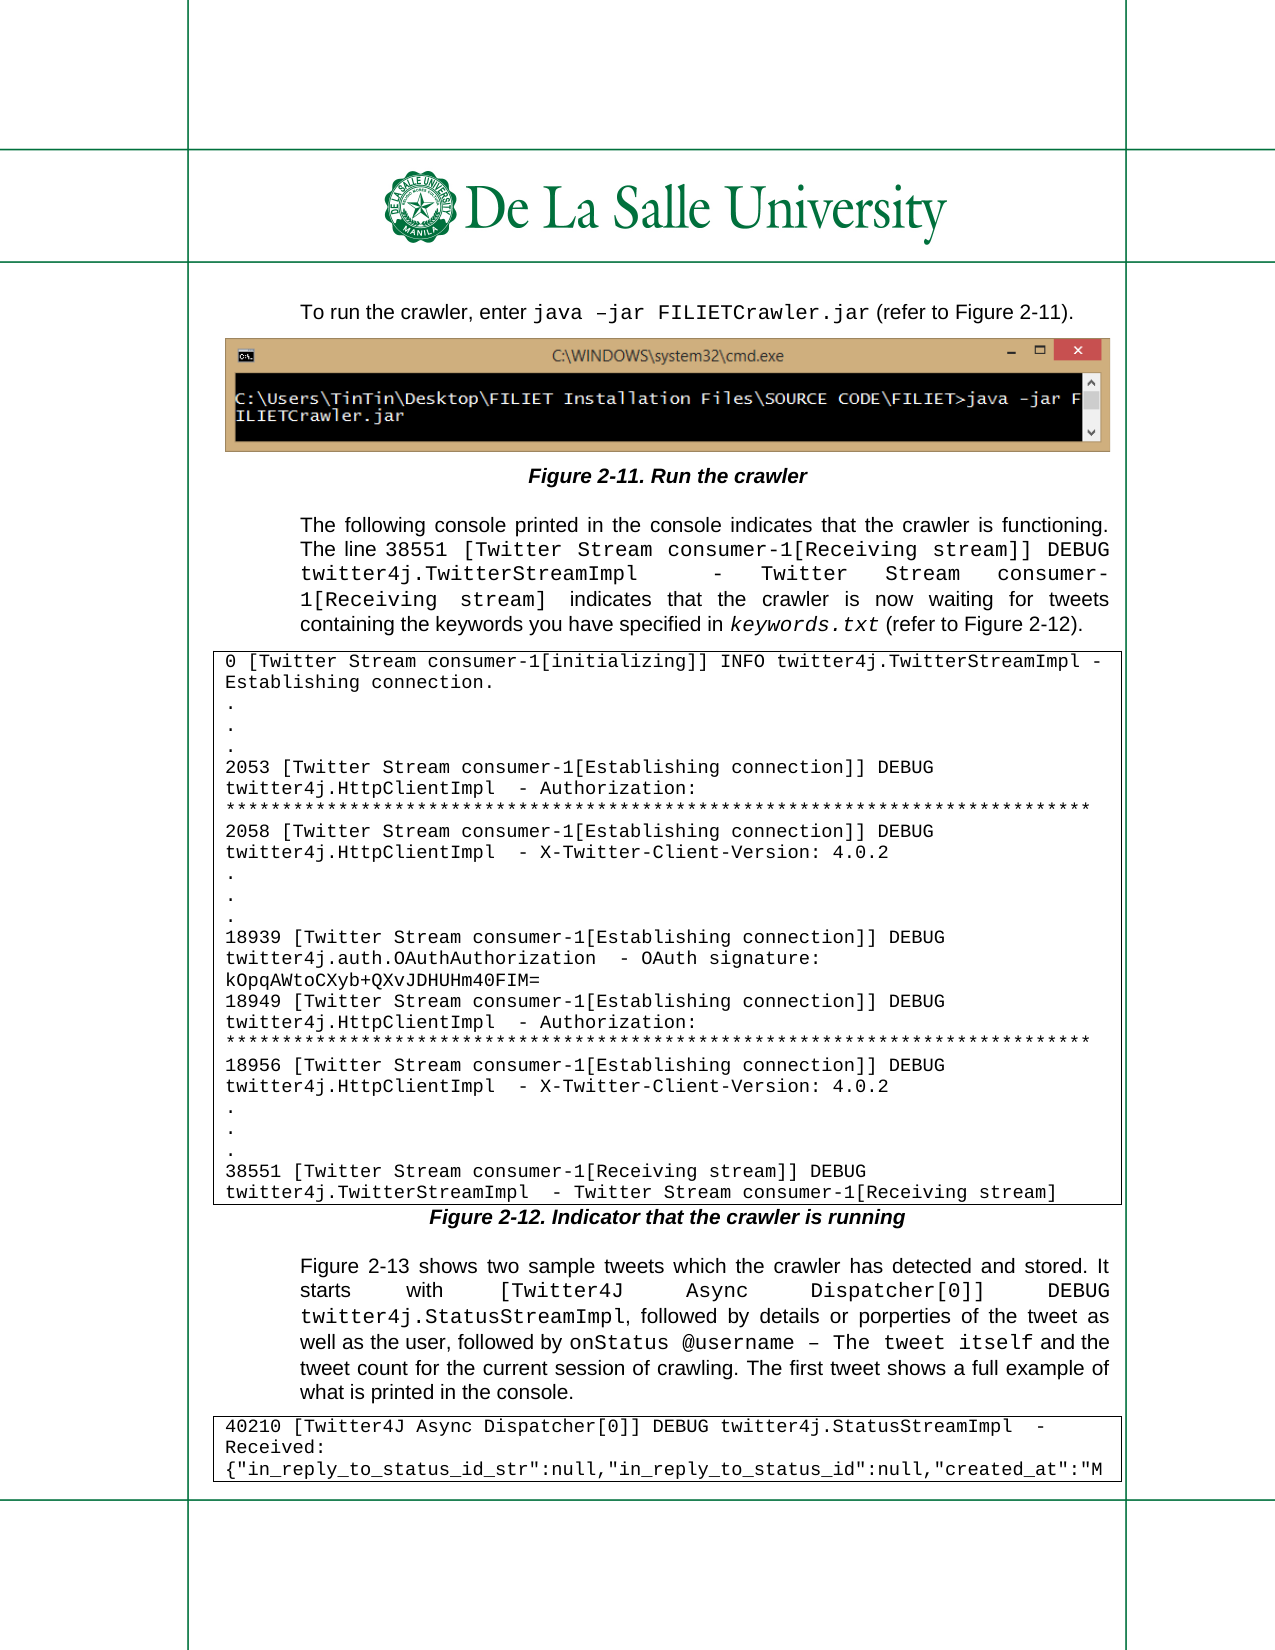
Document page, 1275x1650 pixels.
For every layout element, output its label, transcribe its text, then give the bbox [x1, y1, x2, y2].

picture [0, 0, 1275, 1650]
table_header 0 [Twitter Stream consumer-1[initializing]] INFO twitter4j.TwitterStreamImpl - Establishing connection. . . . 2053 [Twitter Stream consumer-1[Establishing connection]] DEBUG twitter4j.HttpClientImpl - Authorization: ***************************************************************************** 2058 [Twitter Stream consumer-1[Establishing connection]] DEBUG twitter4j.HttpClientImpl - X-Twitter-Client-Version: 4.0.2 . . . 18939 [Twitter Stream consumer-1[Establishing connection]] DEBUG twitter4j.auth.OAuthAuthorization - OAuth signature: kOpqAWtoCXyb+QXvJDHUHm40FIM= 18949 [Twitter Stream consumer-1[Establishing connection]] DEBUG twitter4j.HttpClientImpl - Authorization: ***************************************************************************** 18956 [Twitter Stream consumer-1[Establishing connection]] DEBUG twitter4j.HttpClientImpl - X-Twitter-Client-Version: 4.0.2 . . . 38551 [Twitter Stream consumer-1[Receiving stream]] DEBUG twitter4j.TwitterStreamImpl - Twitter Stream consumer-1[Receiving stream] [214, 652, 1121, 1204]
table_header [214, 1417, 1121, 1481]
